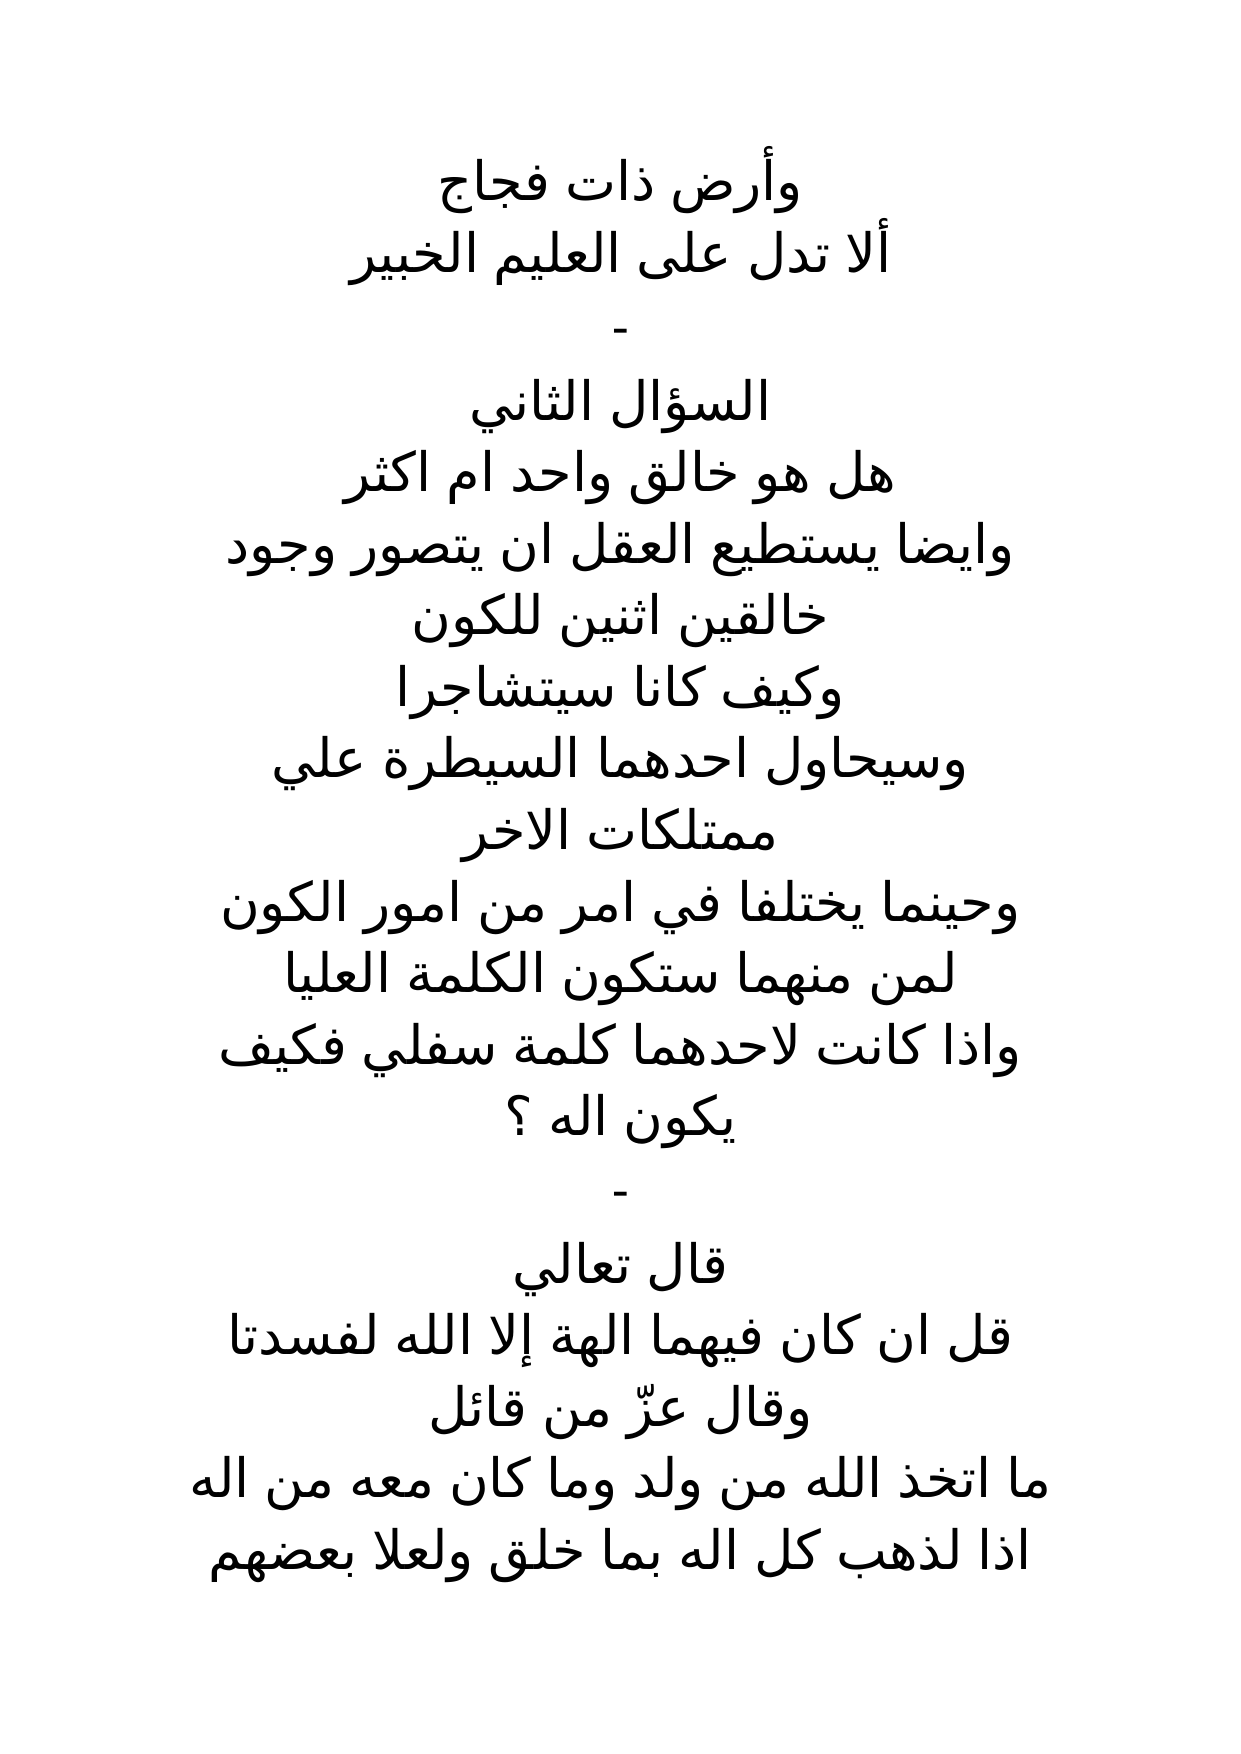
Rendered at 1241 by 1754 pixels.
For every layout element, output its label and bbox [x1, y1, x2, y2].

text [187, 150, 1053, 1581]
